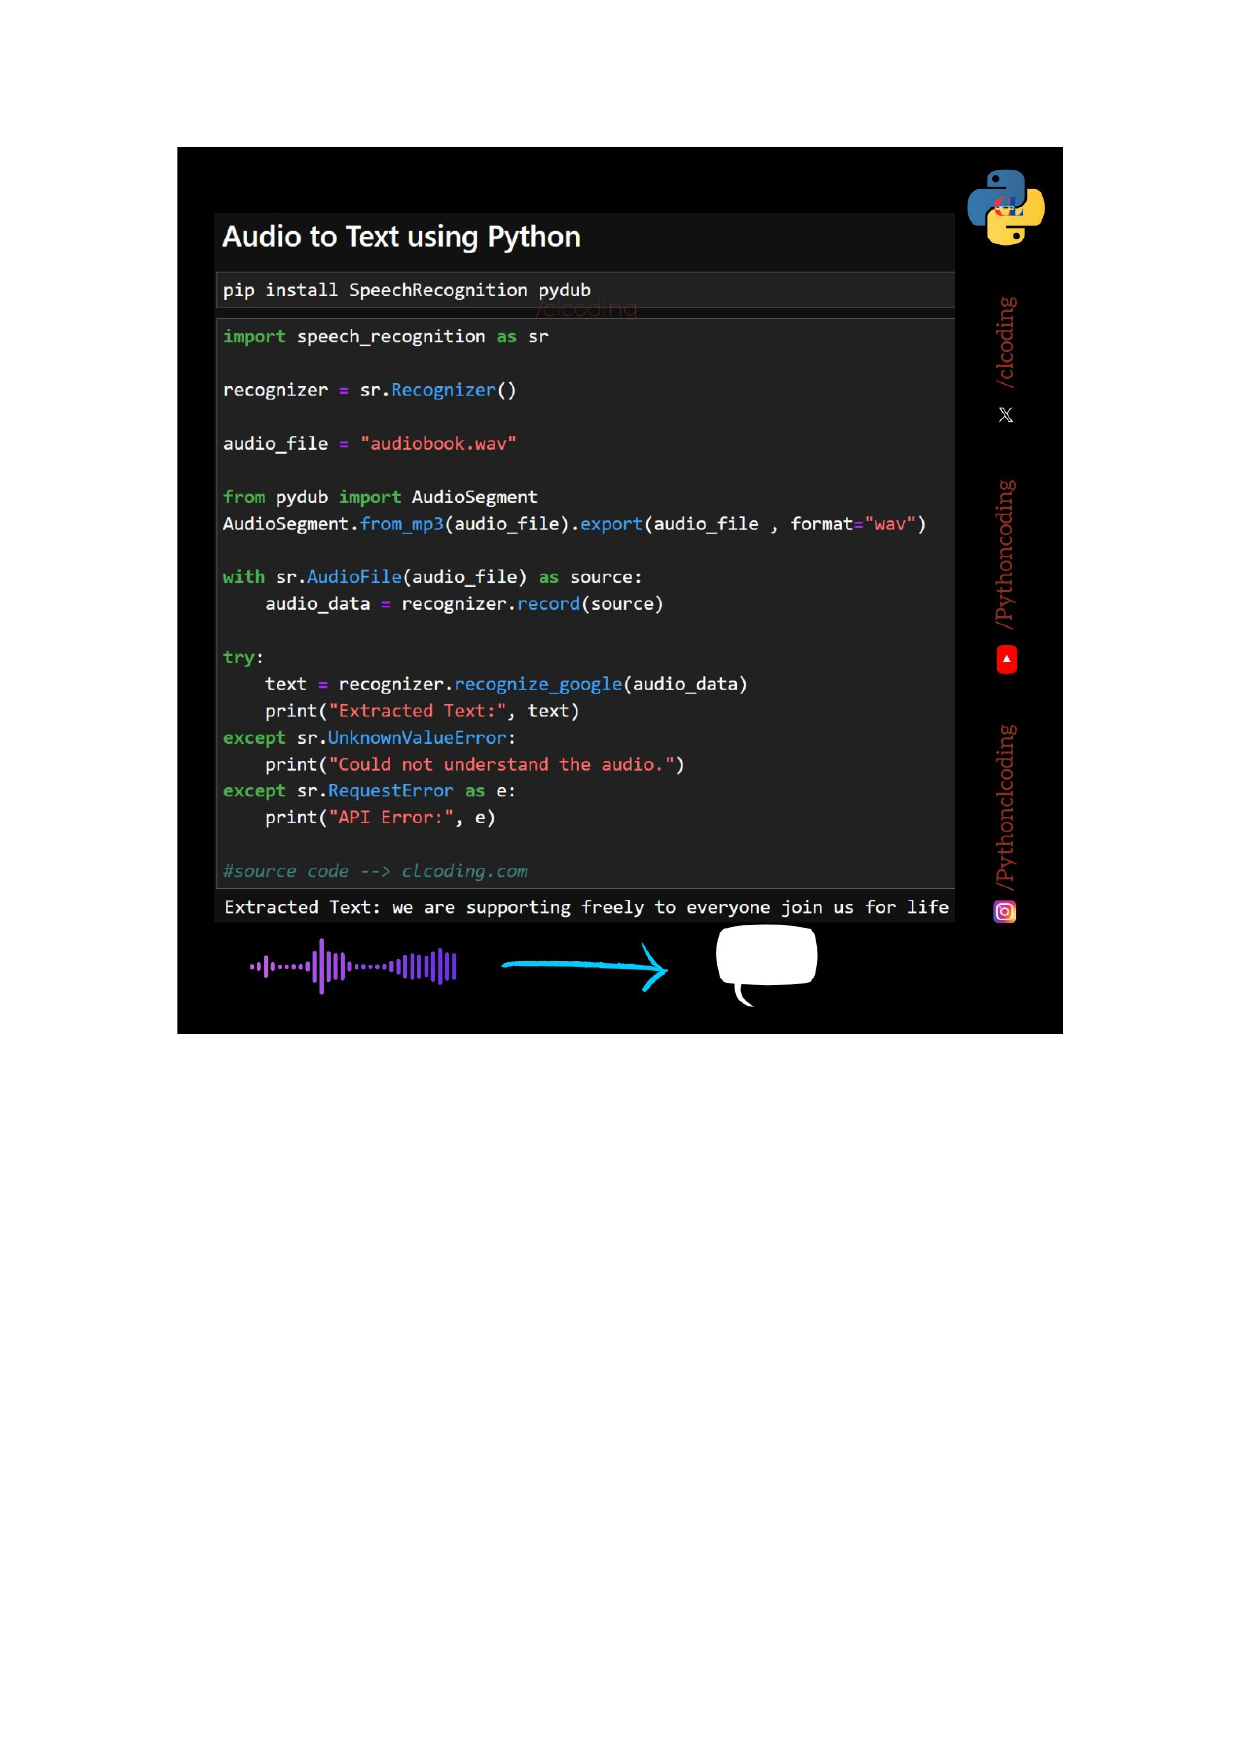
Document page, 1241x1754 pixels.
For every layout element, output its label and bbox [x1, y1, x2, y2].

picture [177, 147, 1063, 1034]
